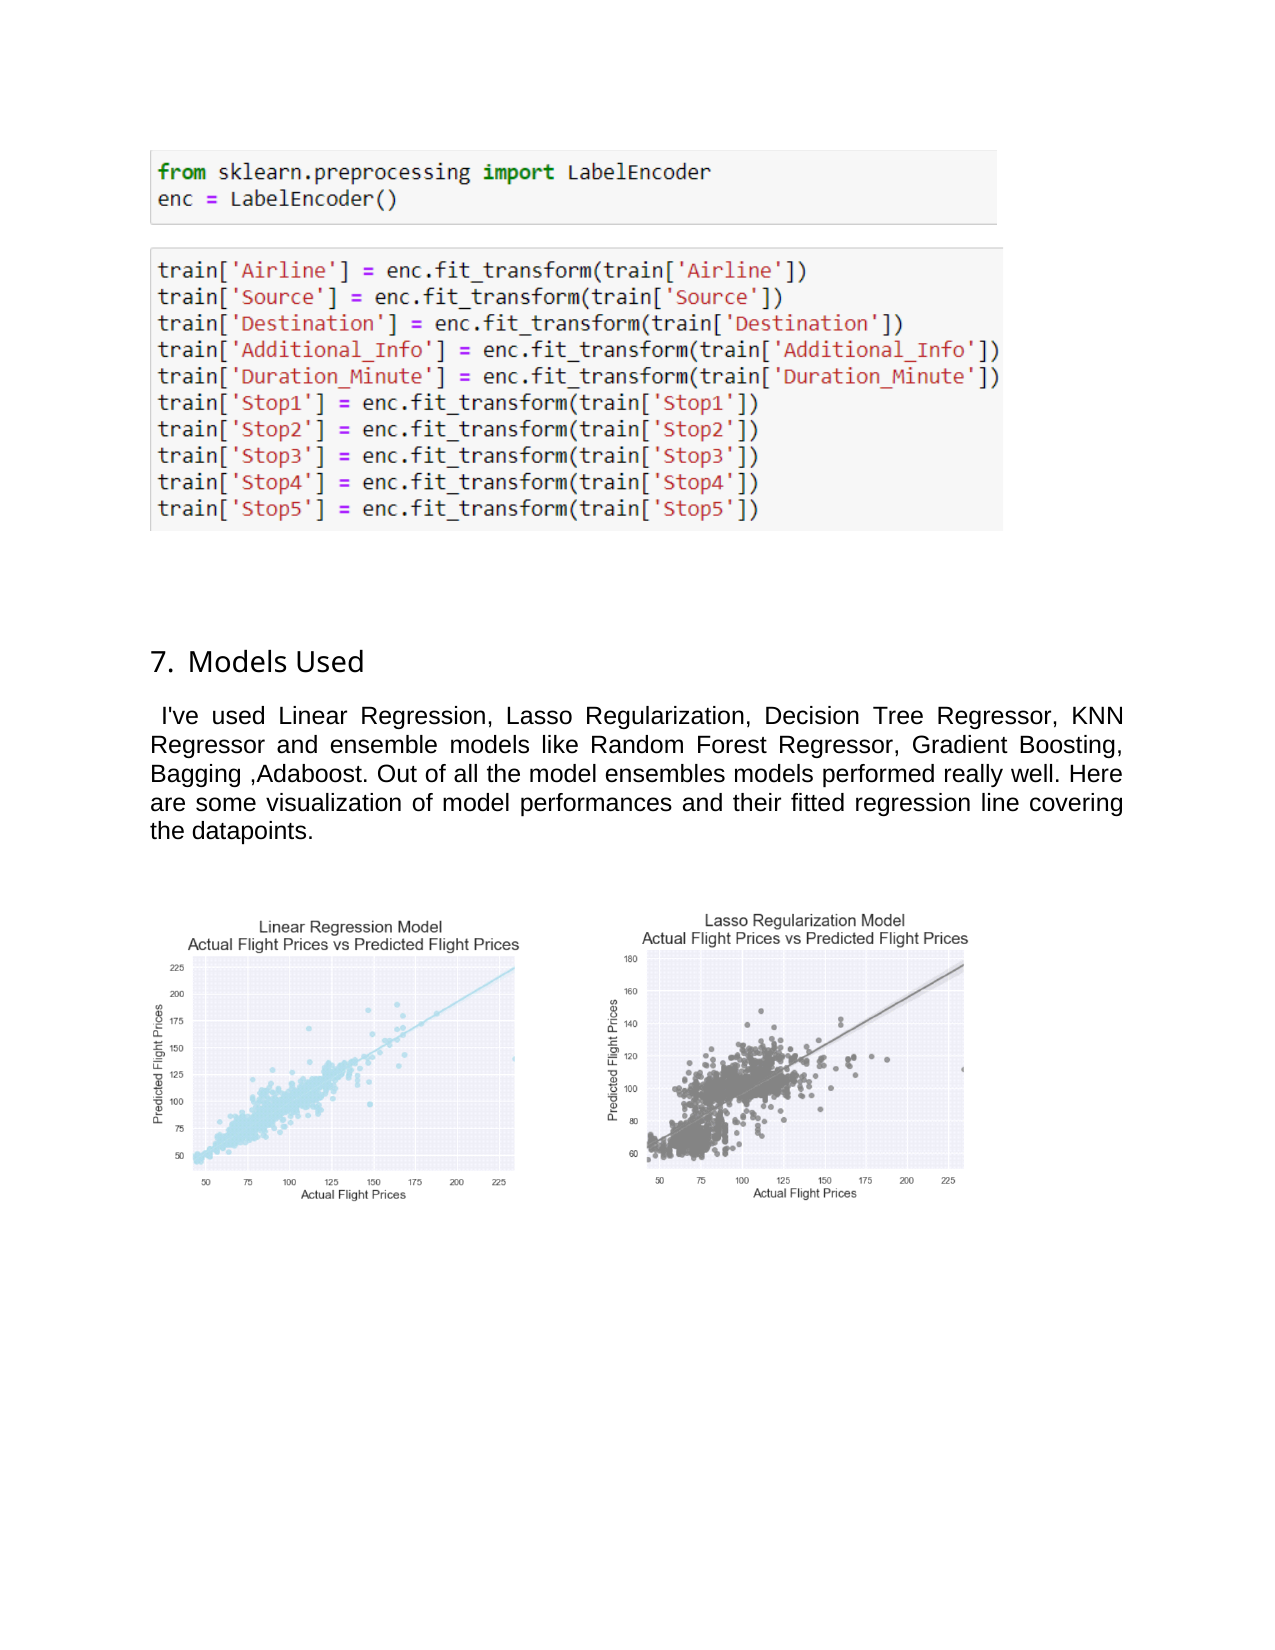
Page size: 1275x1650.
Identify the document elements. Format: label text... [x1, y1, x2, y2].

text I've used Linear Regression, Lasso Regularization, Decision Tree Regressor, KNN Regressor and ensemble models like Random Forest Regressor, Gradient Boosting, Bagging ,Adaboost. Out of all the model ensembles models performed really well. Here are some visualization of model performances and their fitted regression line covering the datapoints. [150, 701, 1125, 845]
picture [150, 150, 997, 225]
picture [604, 910, 974, 1202]
list Models Used [150, 641, 1125, 681]
picture [150, 245, 1004, 531]
picture [150, 917, 527, 1202]
